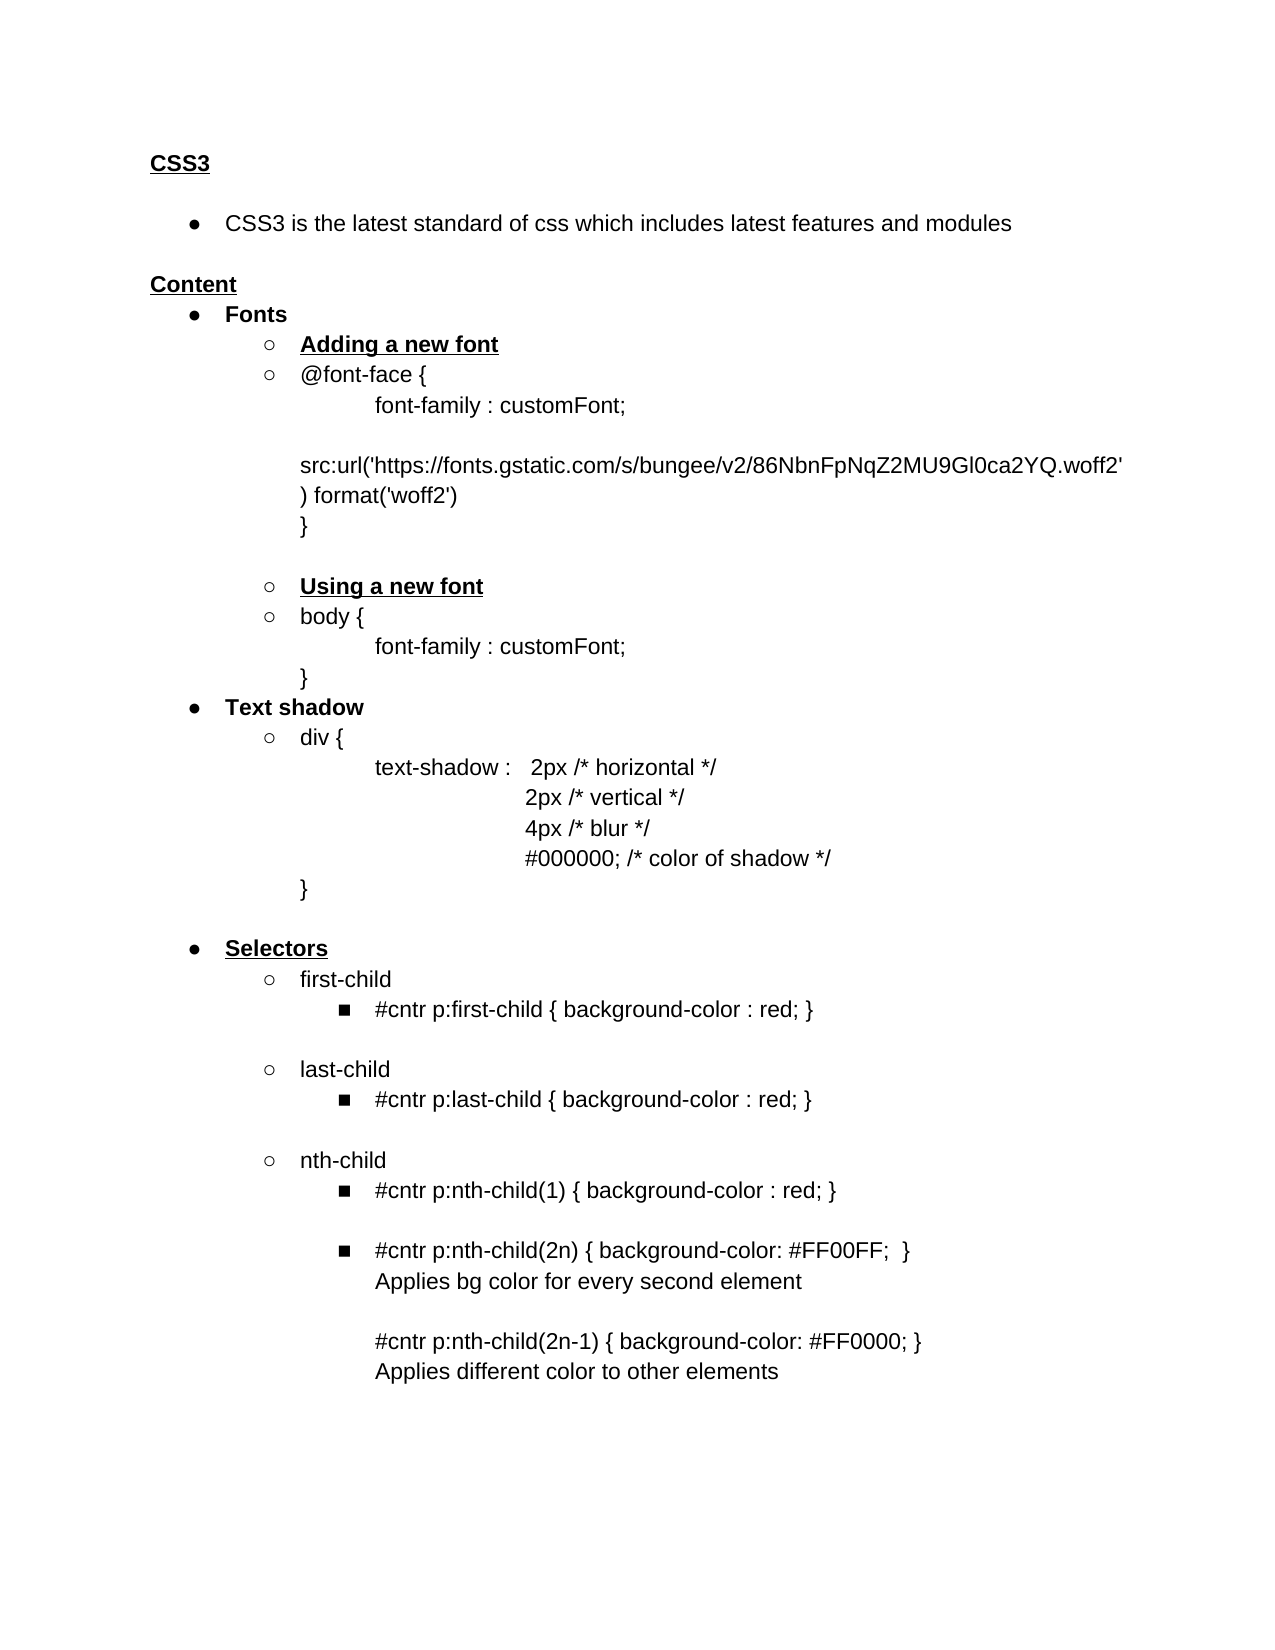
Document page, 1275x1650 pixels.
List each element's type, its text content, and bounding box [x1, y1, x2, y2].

list last-child [262, 1056, 1125, 1083]
list div { text-shadow : 2px /* horizontal */ 2px /* vertical */ 4px /* blur */ #000000; /* color of shadow */ } [262, 724, 1125, 932]
list #cntr p:last-child { background-color : red; } [337, 1086, 1125, 1143]
list Using a new font [262, 573, 1125, 599]
list Text shadow [187, 694, 1125, 720]
list Adding a new font [262, 331, 1125, 358]
list @font-face { font-family : customFont; src:url('https://fonts.gstatic.com/s/bungee/v2/86NbnFpNqZ2MU9Gl0ca2YQ.woff2') format('woff2') } [262, 361, 1125, 569]
list #cntr p:first-child { background-color : red; } [337, 996, 1125, 1052]
list nth-child [262, 1147, 1125, 1173]
list first-child [262, 966, 1125, 992]
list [337, 1237, 1125, 1445]
list body { font-family : customFont; } [262, 603, 1125, 690]
text CSS3 [150, 150, 1125, 207]
text Content [150, 271, 1125, 297]
list Fonts [187, 301, 1125, 327]
list Selectors [187, 935, 1125, 962]
list CSS3 is the latest standard of css which includes latest features and modules [187, 210, 1125, 237]
list #cntr p:nth-child(1) { background-color : red; } [337, 1177, 1125, 1234]
